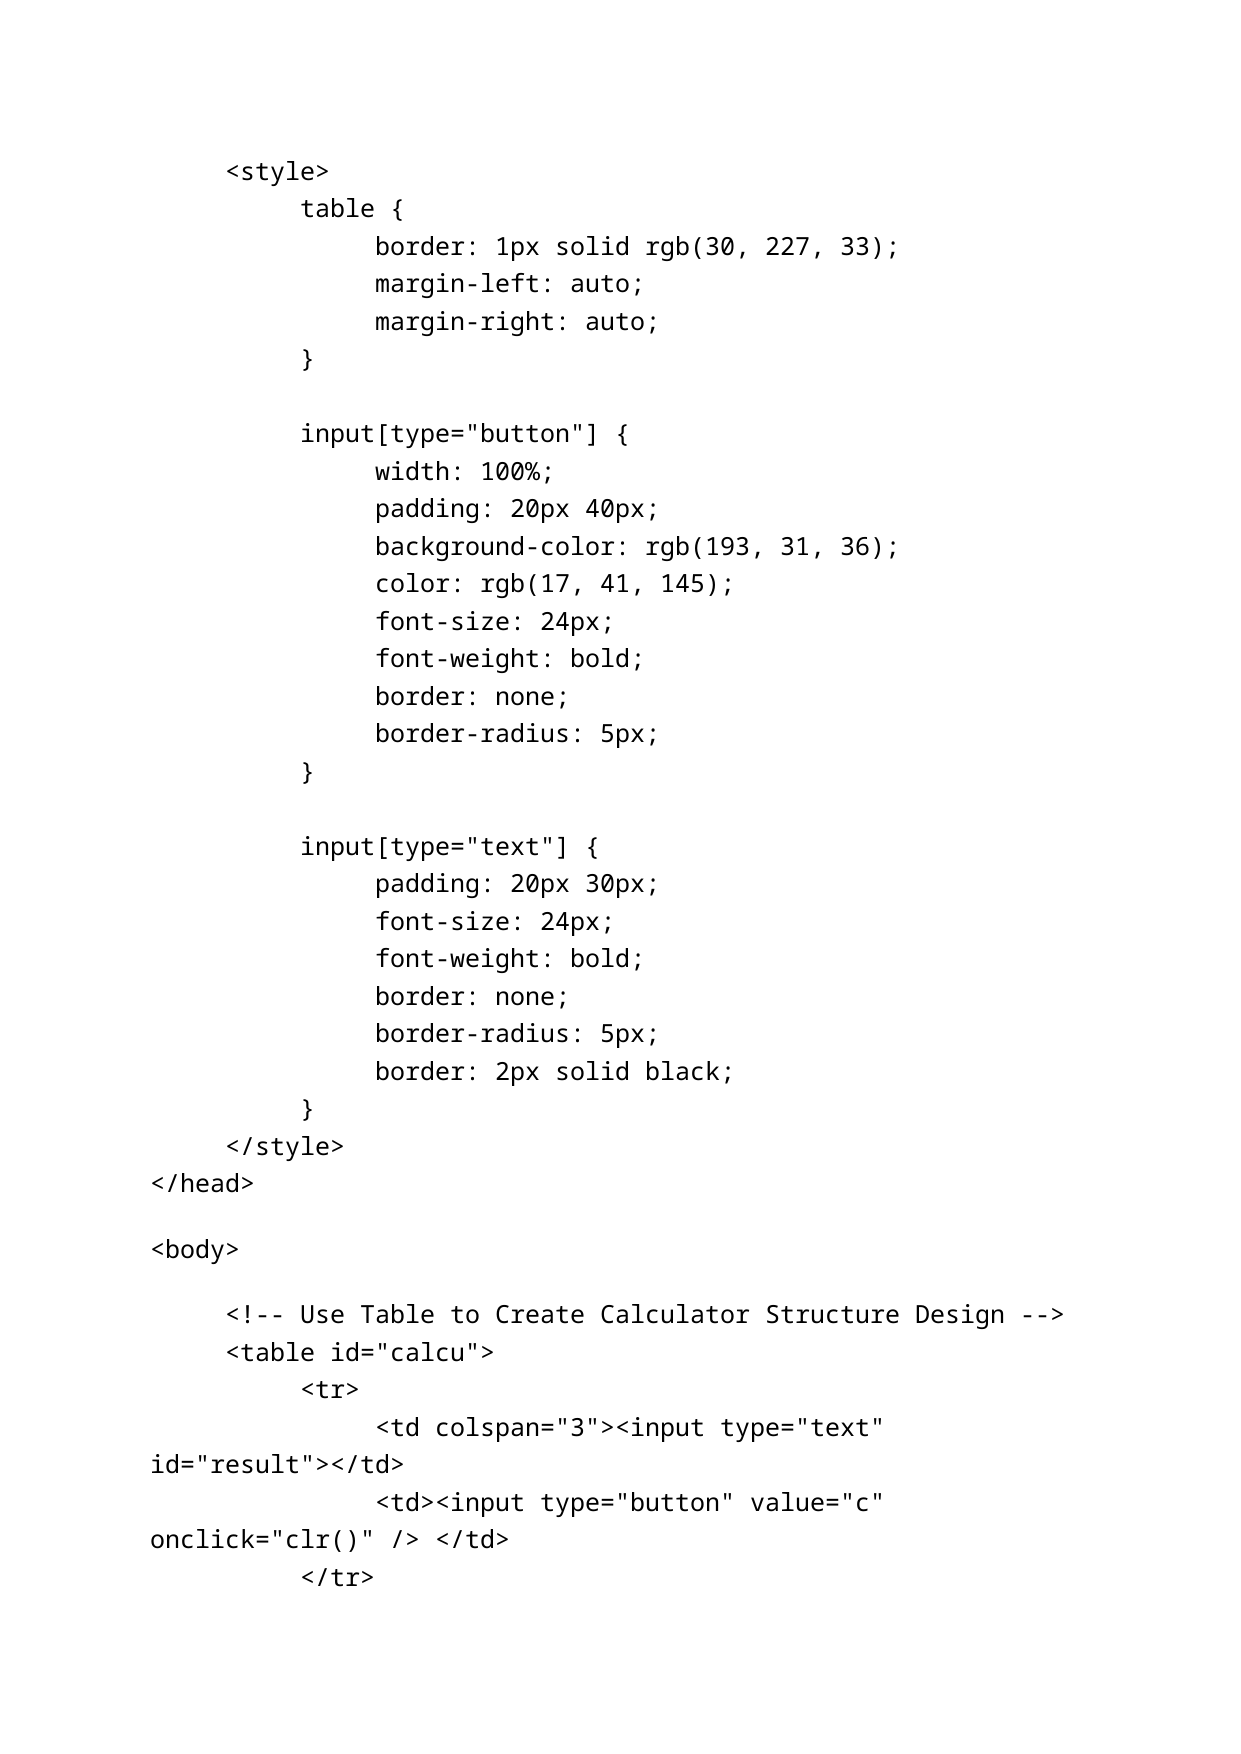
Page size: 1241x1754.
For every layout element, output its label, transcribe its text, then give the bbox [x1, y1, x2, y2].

text border: 2px solid black; [150, 1050, 1090, 1087]
text </head> [150, 1162, 1090, 1200]
text <!-- Use Table to Create Calculator Structure Design --> [150, 1293, 1090, 1331]
text </tr> [150, 1556, 1090, 1593]
text font-size: 24px; [150, 600, 1090, 637]
text border-radius: 5px; [150, 712, 1090, 750]
text input[type="text"] { [150, 825, 1090, 862]
text width: 100%; [150, 450, 1090, 487]
text border: 1px solid rgb(30, 227, 33); [150, 225, 1090, 262]
text <td><input type="button" value="c" onclick="clr()" /> </td> [150, 1481, 1090, 1556]
text border-radius: 5px; [150, 1012, 1090, 1050]
text padding: 20px 40px; [150, 487, 1090, 525]
text <body> [150, 1228, 1090, 1266]
text input[type="button"] { [150, 412, 1090, 450]
text border: none; [150, 975, 1090, 1012]
text border: none; [150, 675, 1090, 712]
text } [150, 337, 1090, 375]
text margin-right: auto; [150, 300, 1090, 337]
text } [150, 1087, 1090, 1125]
text font-size: 24px; [150, 900, 1090, 937]
text </style> [150, 1125, 1090, 1162]
text font-weight: bold; [150, 937, 1090, 975]
text <style> [150, 150, 1090, 187]
text padding: 20px 30px; [150, 862, 1090, 900]
text <td colspan="3"><input type="text" id="result"></td> [150, 1406, 1090, 1481]
text background-color: rgb(193, 31, 36); [150, 525, 1090, 562]
text margin-left: auto; [150, 262, 1090, 300]
text font-weight: bold; [150, 637, 1090, 675]
text <tr> [150, 1368, 1090, 1406]
text table { [150, 187, 1090, 225]
text } [150, 750, 1090, 787]
text color: rgb(17, 41, 145); [150, 562, 1090, 600]
text <table id="calcu"> [150, 1331, 1090, 1368]
